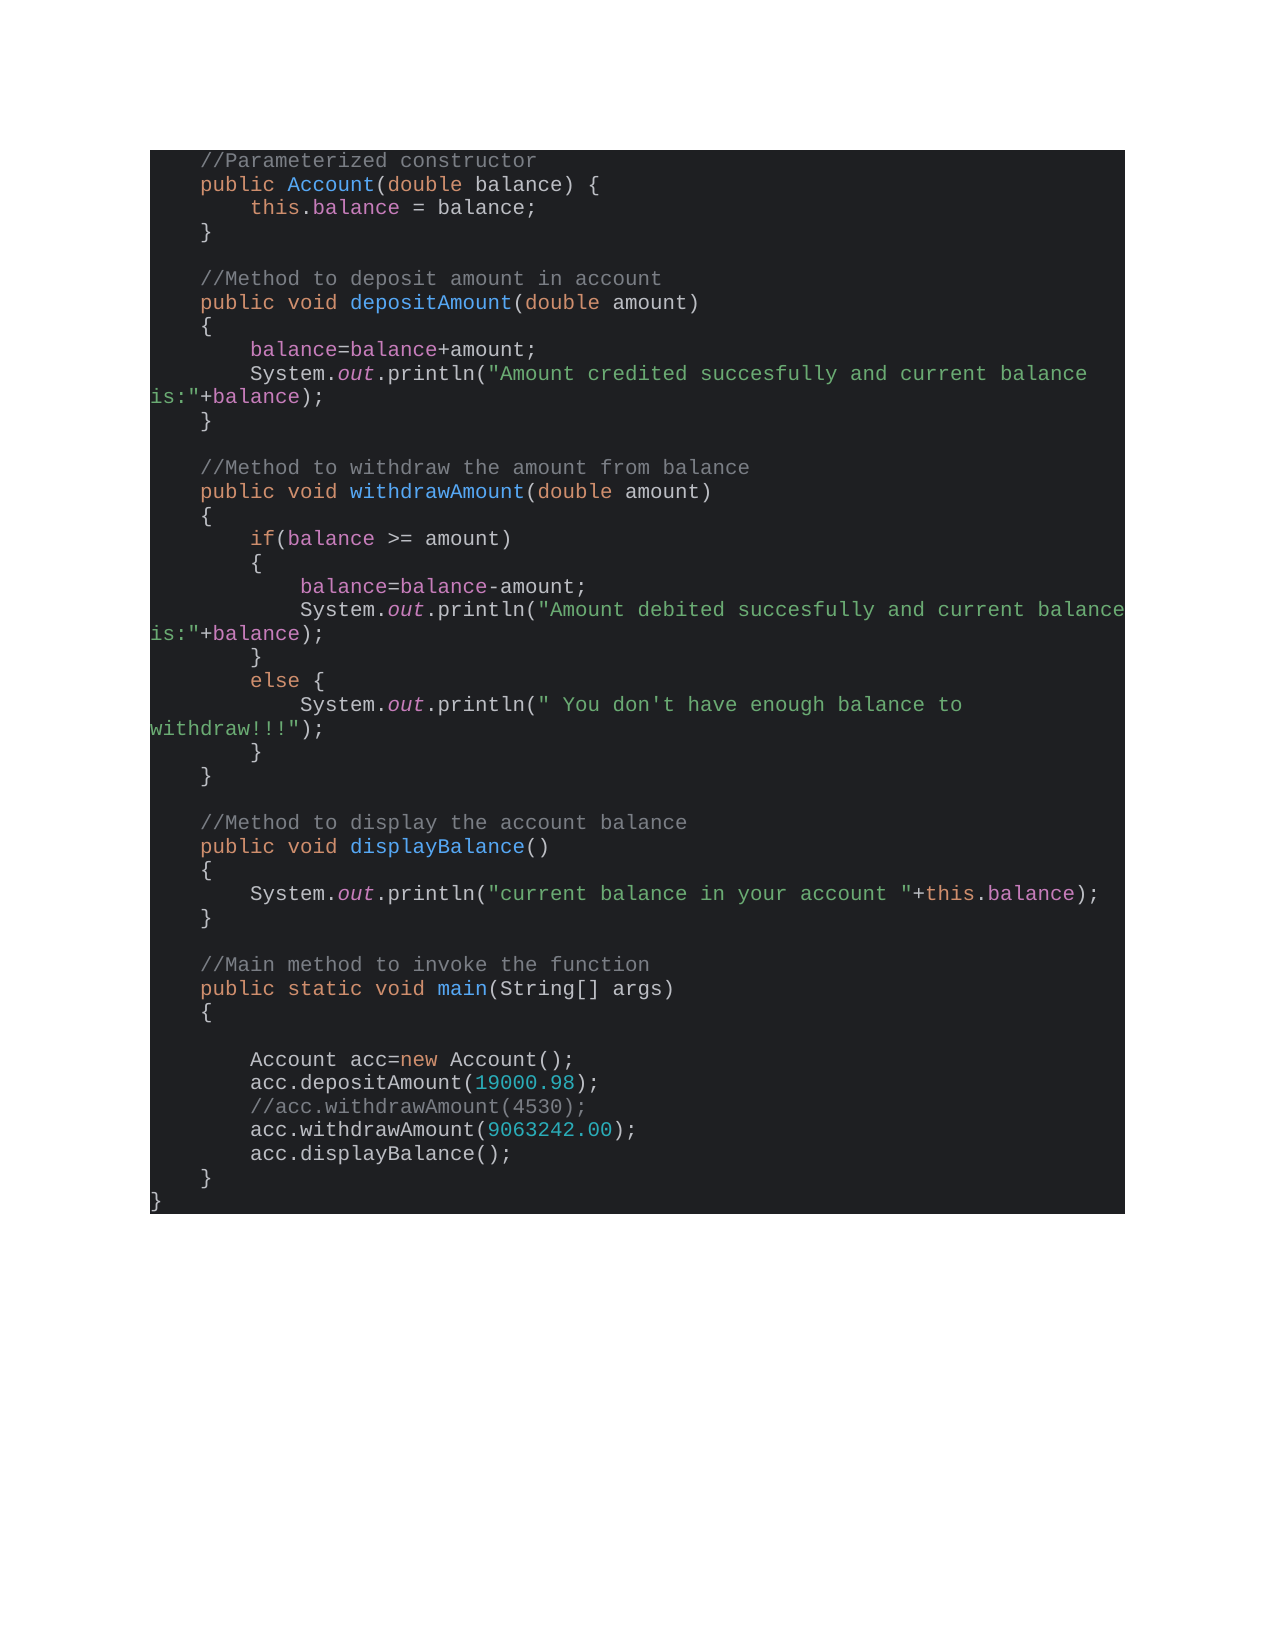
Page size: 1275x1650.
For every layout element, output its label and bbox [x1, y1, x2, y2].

text [150, 150, 1125, 1214]
